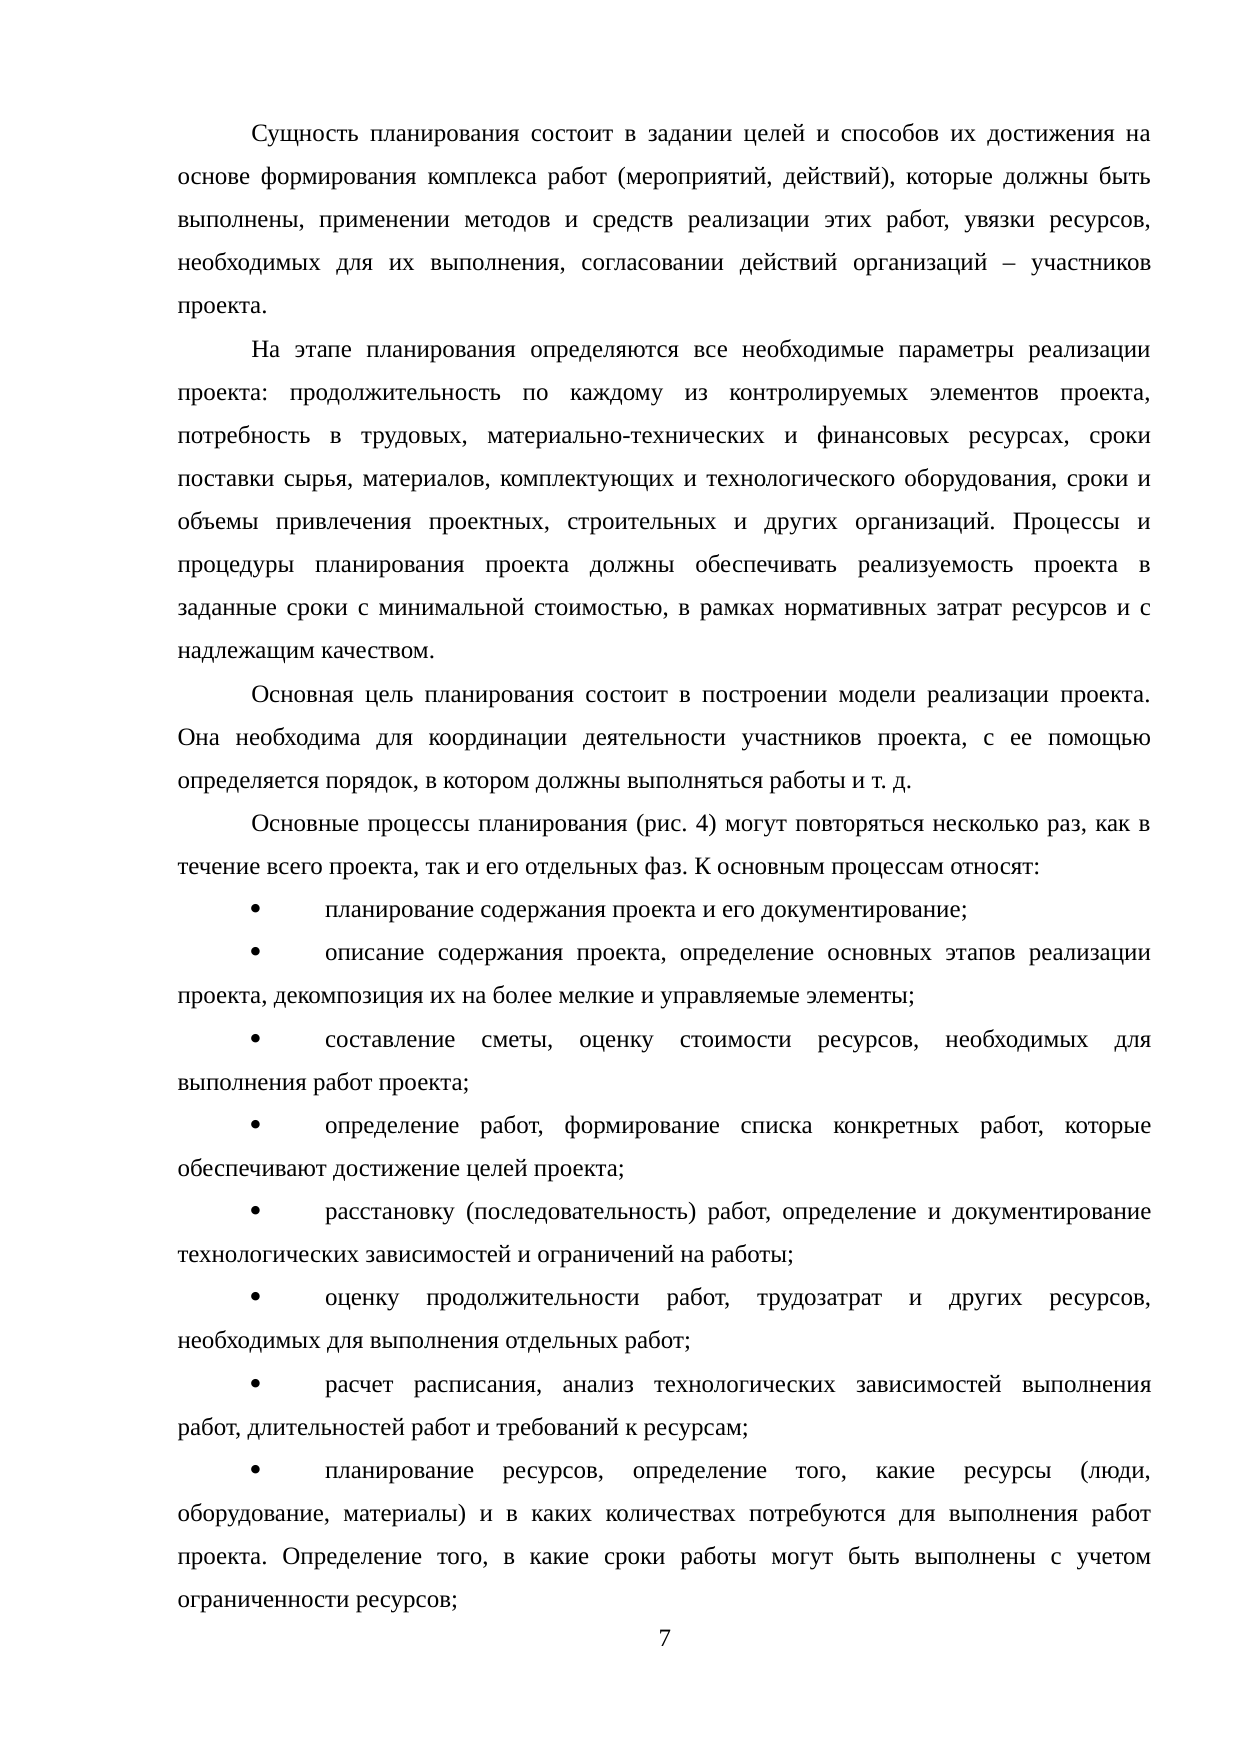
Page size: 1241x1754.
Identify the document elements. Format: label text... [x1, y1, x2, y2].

text Основные процессы планирования (рис. 4) могут повторяться несколько раз, как в течение всего проекта, так и его отдельных фаз. К основным процессам относят: [177, 808, 1152, 880]
text Основная цель планирования состоит в построении модели реализации проекта. Она необходима для координации деятельности участников проекта, с ее помощью определяется порядок, в котором должны выполняться работы и т. д. [177, 679, 1152, 794]
list составление сметы, оценку стоимости ресурсов, необходимых для выполнения работ проекта; [177, 1024, 1152, 1096]
text На этапе планирования определяются все необходимые параметры реализации проекта: продолжительность по каждому из контролируемых элементов проекта, потребность в трудовых, материально-технических и финансовых ресурсах, сроки поставки сырья, материалов, комплектующих и технологического оборудования, сроки и объемы привлечения проектных, строительных и других организаций. Процессы и процедуры планирования проекта должны обеспечивать реализуемость проекта в заданные сроки с минимальной стоимостью, в рамках нормативных затрат ресурсов и с надлежащим качеством. [177, 334, 1152, 664]
list расчет расписания, анализ технологических зависимостей выполнения работ, длительностей работ и требований к ресурсам; [177, 1369, 1152, 1441]
list определение работ, формирование списка конкретных работ, которые обеспечивают достижение целей проекта; [177, 1110, 1152, 1182]
text Сущность планирования состоит в задании целей и способов их достижения на основе формирования комплекса работ (мероприятий, действий), которые должны быть выполнены, применении методов и средств реализации этих работ, увязки ресурсов, необходимых для их выполнения, согласовании действий организаций – участников проекта. [177, 118, 1152, 319]
list планирование ресурсов, определение того, какие ресурсы (люди, оборудование, материалы) и в каких количествах потребуются для выполнения работ проекта. Определение того, в какие сроки работы могут быть выполнены с учетом ограниченности ресурсов; [177, 1455, 1152, 1613]
list описание содержания проекта, определение основных этапов реализации проекта, декомпозиция их на более мелкие и управляемые элементы; [177, 937, 1152, 1009]
list планирование содержания проекта и его документирование; [177, 894, 1152, 923]
list расстановку (последовательность) работ, определение и документирование технологических зависимостей и ограничений на работы; [177, 1196, 1152, 1268]
list оценку продолжительности работ, трудозатрат и других ресурсов, необходимых для выполнения отдельных работ; [177, 1282, 1152, 1354]
